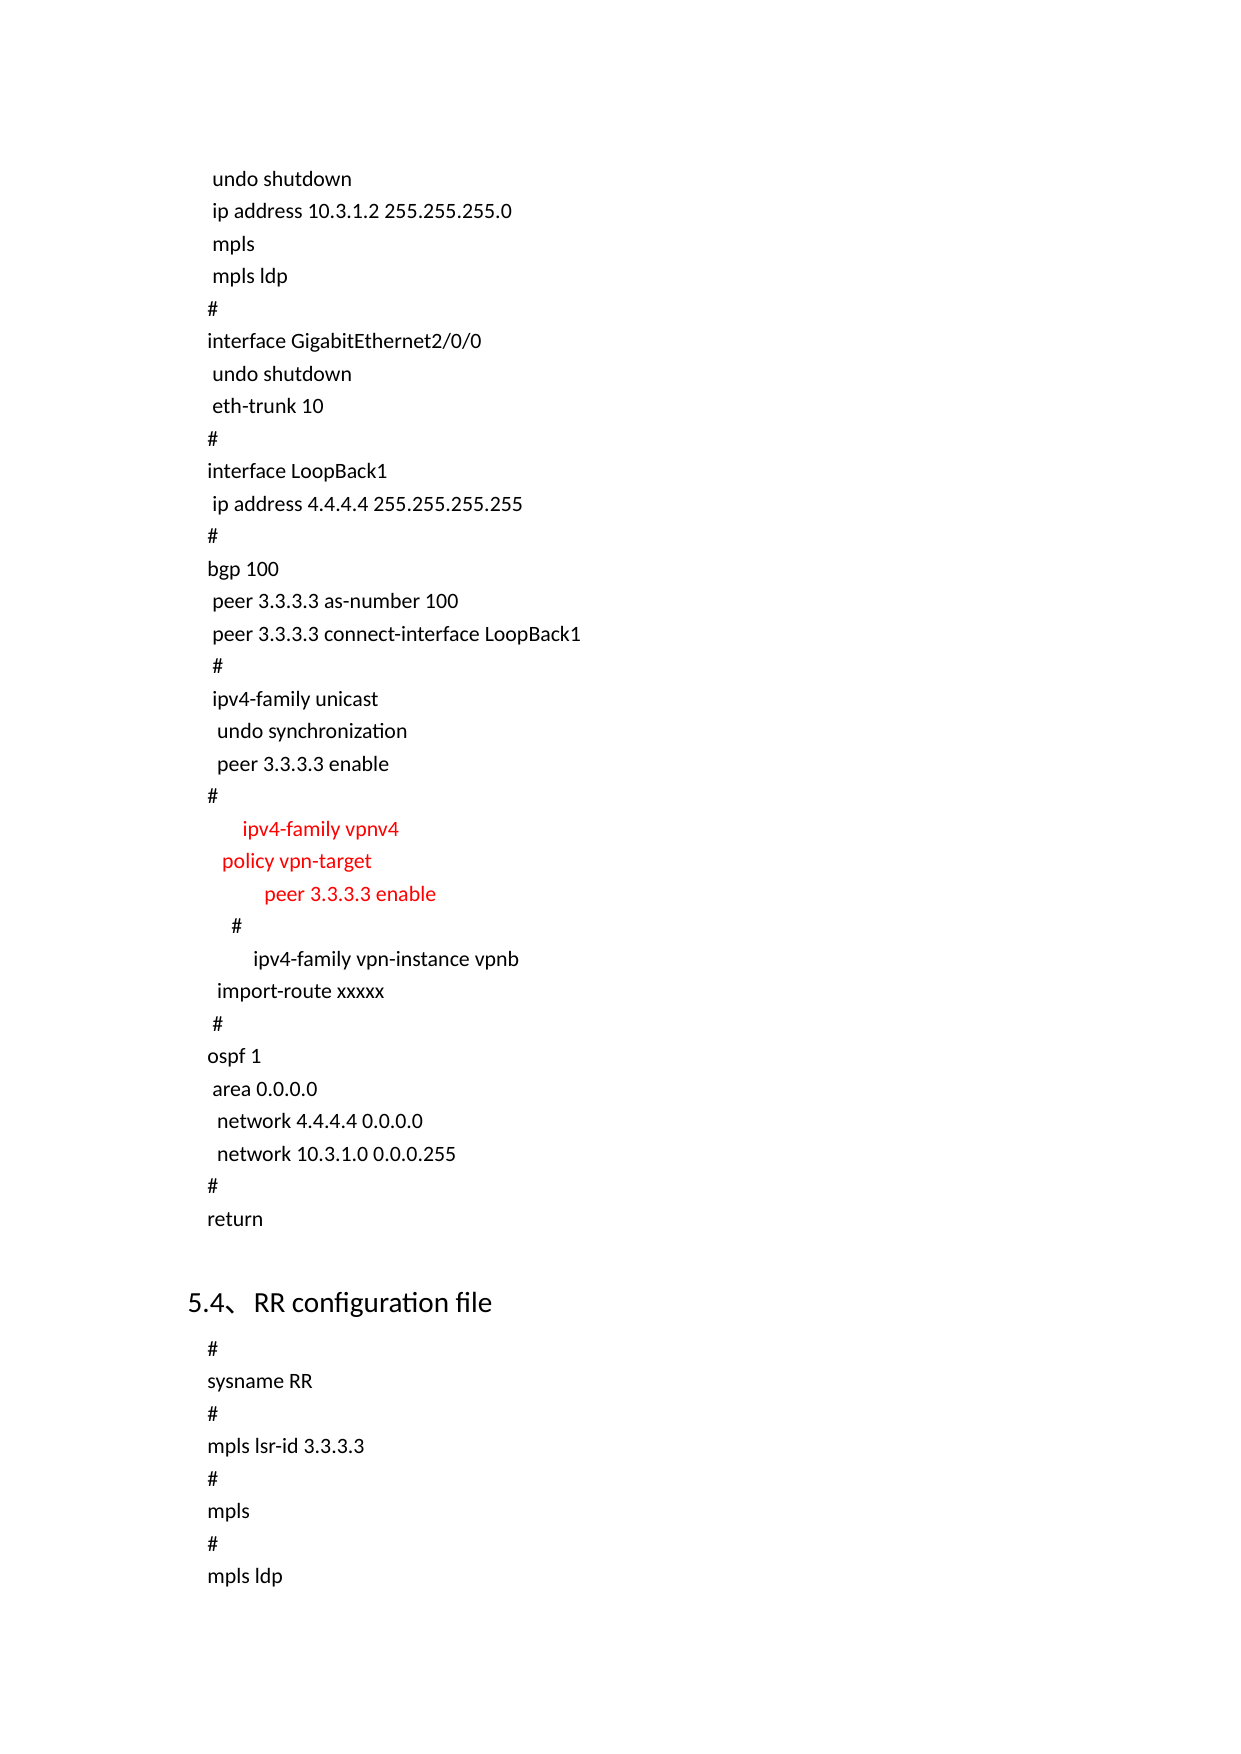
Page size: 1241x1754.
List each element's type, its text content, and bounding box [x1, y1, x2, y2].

text peer 3.3.3.3 enable [187, 747, 1053, 779]
text mpls ldp [187, 1559, 1053, 1592]
text ip address 10.3.1.2 255.255.255.0 [187, 194, 1053, 227]
text # [187, 292, 1053, 324]
text peer 3.3.3.3 as-number 100 [187, 584, 1053, 617]
text interface GigabitEthernet2/0/0 [187, 324, 1053, 357]
text peer 3.3.3.3 connect-interface LoopBack1 [187, 617, 1053, 649]
text mpls lsr-id 3.3.3.3 [187, 1429, 1053, 1462]
text # [187, 649, 1053, 682]
text network 10.3.1.0 0.0.0.255 [187, 1137, 1053, 1169]
text undo synchronization [187, 714, 1053, 747]
text # [187, 1527, 1053, 1559]
text ipv4-family vpn-instance vpnb [187, 942, 1053, 974]
text bgp 100 [187, 552, 1053, 584]
text # [187, 1397, 1053, 1429]
text peer 3.3.3.3 enable [187, 877, 1053, 909]
text ipv4-family unicast [187, 682, 1053, 714]
text mpls ldp [187, 259, 1053, 292]
text mpls [187, 227, 1053, 259]
text ip address 4.4.4.4 255.255.255.255 [187, 487, 1053, 519]
text import-route xxxxx [187, 974, 1053, 1007]
text policy vpn-target [187, 844, 1053, 877]
text undo shutdown [187, 162, 1053, 194]
text eth-trunk 10 [187, 389, 1053, 422]
text undo shutdown [187, 357, 1053, 389]
text mpls [187, 1494, 1053, 1527]
text ipv4-family vpnv4 [187, 812, 1053, 844]
text return [187, 1202, 1053, 1234]
text ospf 1 [187, 1039, 1053, 1072]
text # [187, 779, 1053, 812]
text area 0.0.0.0 [187, 1072, 1053, 1104]
text # [187, 1462, 1053, 1494]
text sysname RR [187, 1364, 1053, 1397]
text interface LoopBack1 [187, 454, 1053, 487]
text # [187, 519, 1053, 552]
text # [187, 909, 1053, 942]
text # [187, 1169, 1053, 1202]
text network 4.4.4.4 0.0.0.0 [187, 1104, 1053, 1137]
text # [187, 1007, 1053, 1039]
text 5.4、RR configuration file [187, 1267, 1053, 1332]
text # [187, 422, 1053, 454]
text # [187, 1332, 1053, 1364]
